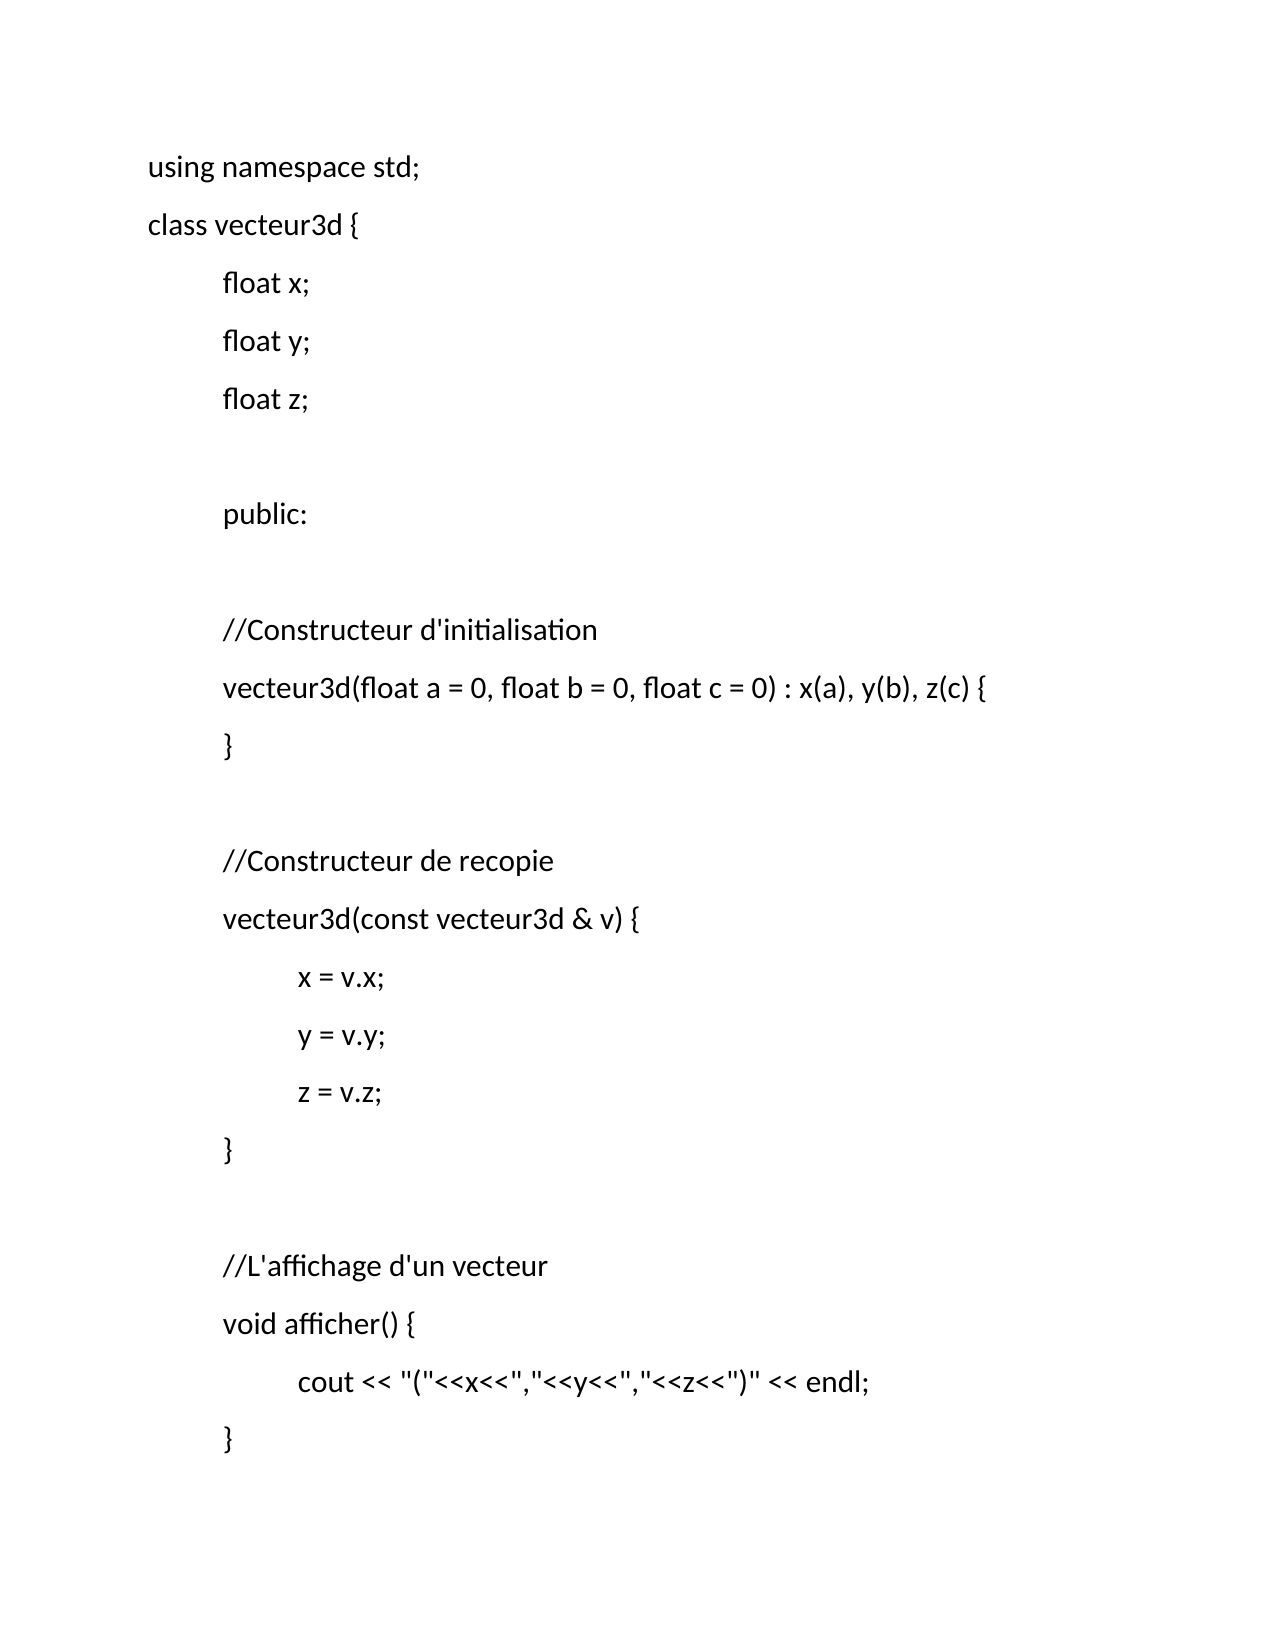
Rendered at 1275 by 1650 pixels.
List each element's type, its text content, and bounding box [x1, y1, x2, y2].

text float x; [148, 263, 1127, 301]
text using namespace std; [148, 148, 1127, 186]
text vecteur3d(const vecteur3d & v) { [148, 899, 1127, 937]
text } [148, 726, 1127, 764]
text float y; [148, 321, 1127, 359]
text //Constructeur de recopie [148, 841, 1127, 879]
text y = v.y; [148, 1015, 1127, 1053]
text x = v.x; [148, 957, 1127, 995]
text class vecteur3d { [148, 205, 1127, 243]
text cout << "("<<x<<","<<y<<","<<z<<")" << endl; [148, 1362, 1127, 1400]
text //L'affichage d'un vecteur [148, 1246, 1127, 1284]
text } [148, 1419, 1127, 1458]
text public: [148, 494, 1127, 533]
text vecteur3d(float a = 0, float b = 0, float c = 0) : x(a), y(b), z(c) { [148, 668, 1127, 706]
text float z; [148, 379, 1127, 417]
text void afficher() { [148, 1304, 1127, 1342]
text //Constructeur d'initialisation [148, 610, 1127, 648]
text z = v.z; [148, 1073, 1127, 1111]
text } [148, 1130, 1127, 1168]
